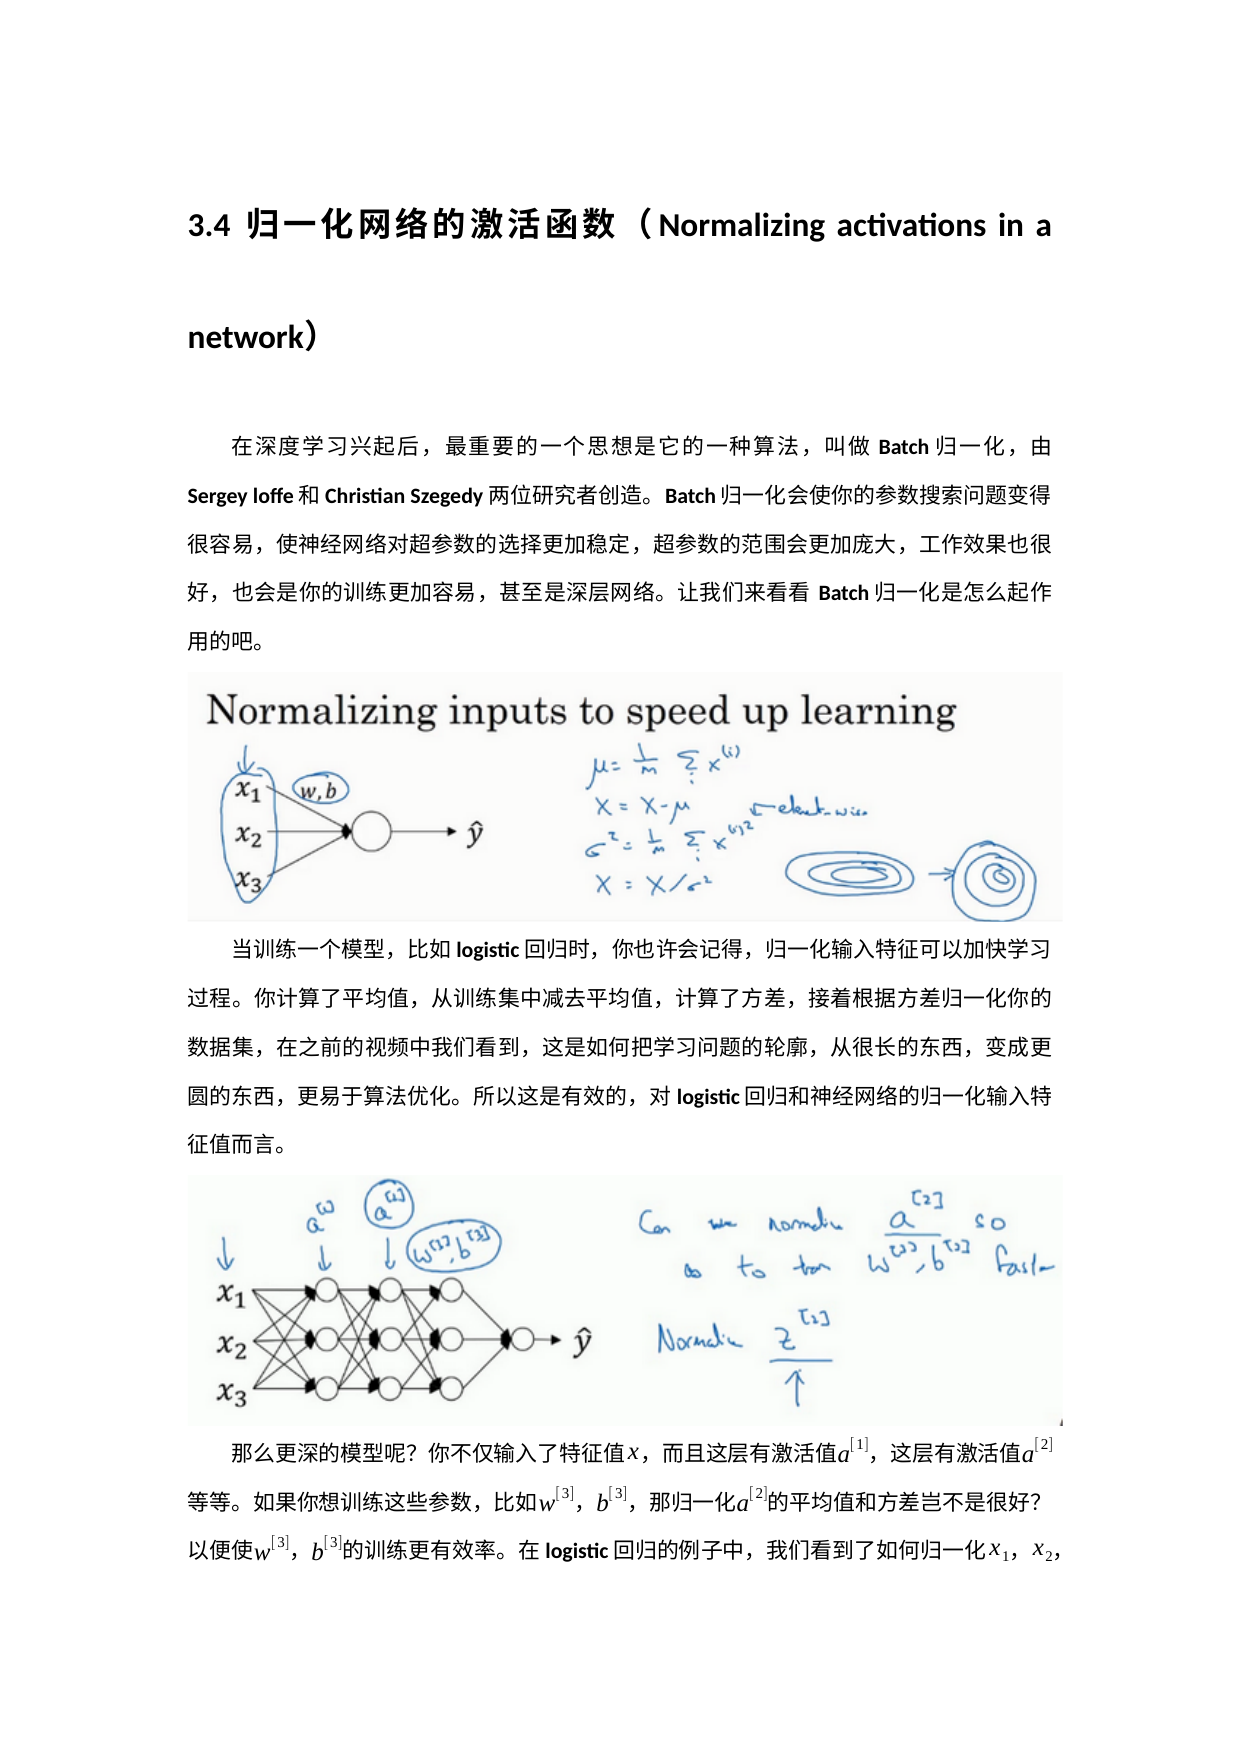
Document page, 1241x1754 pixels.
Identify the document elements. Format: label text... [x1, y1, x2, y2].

text 在深度学习兴起后，最重要的一个思想是它的一种算法，叫做Batch归一化，由Sergey loffe和Christian Szegedy两位研究者创造。Batch归一化会使你的参数搜索问题变得很容易，使神经网络对超参数的选择更加稳定，超参数的范围会更加庞大，工作效果也很好，也会是你的训练更加容易，甚至是深层网络。让我们来看看Batch归一化是怎么起作用的吧。 [187, 429, 1053, 656]
picture [187, 1175, 1063, 1426]
subtitle 3.4 归一化网络的激活函数（Normalizing activations in a network） [187, 189, 1053, 366]
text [187, 1435, 1053, 1565]
picture [187, 672, 1063, 922]
text 当训练一个模型，比如logistic回归时，你也许会记得，归一化输入特征可以加快学习过程。你计算了平均值，从训练集中减去平均值，计算了方差，接着根据方差归一化你的数据集，在之前的视频中我们看到，这是如何把学习问题的轮廓，从很长的东西，变成更圆的东西，更易于算法优化。所以这是有效的，对logistic回归和神经网络的归一化输入特征值而言。 [187, 932, 1053, 1159]
